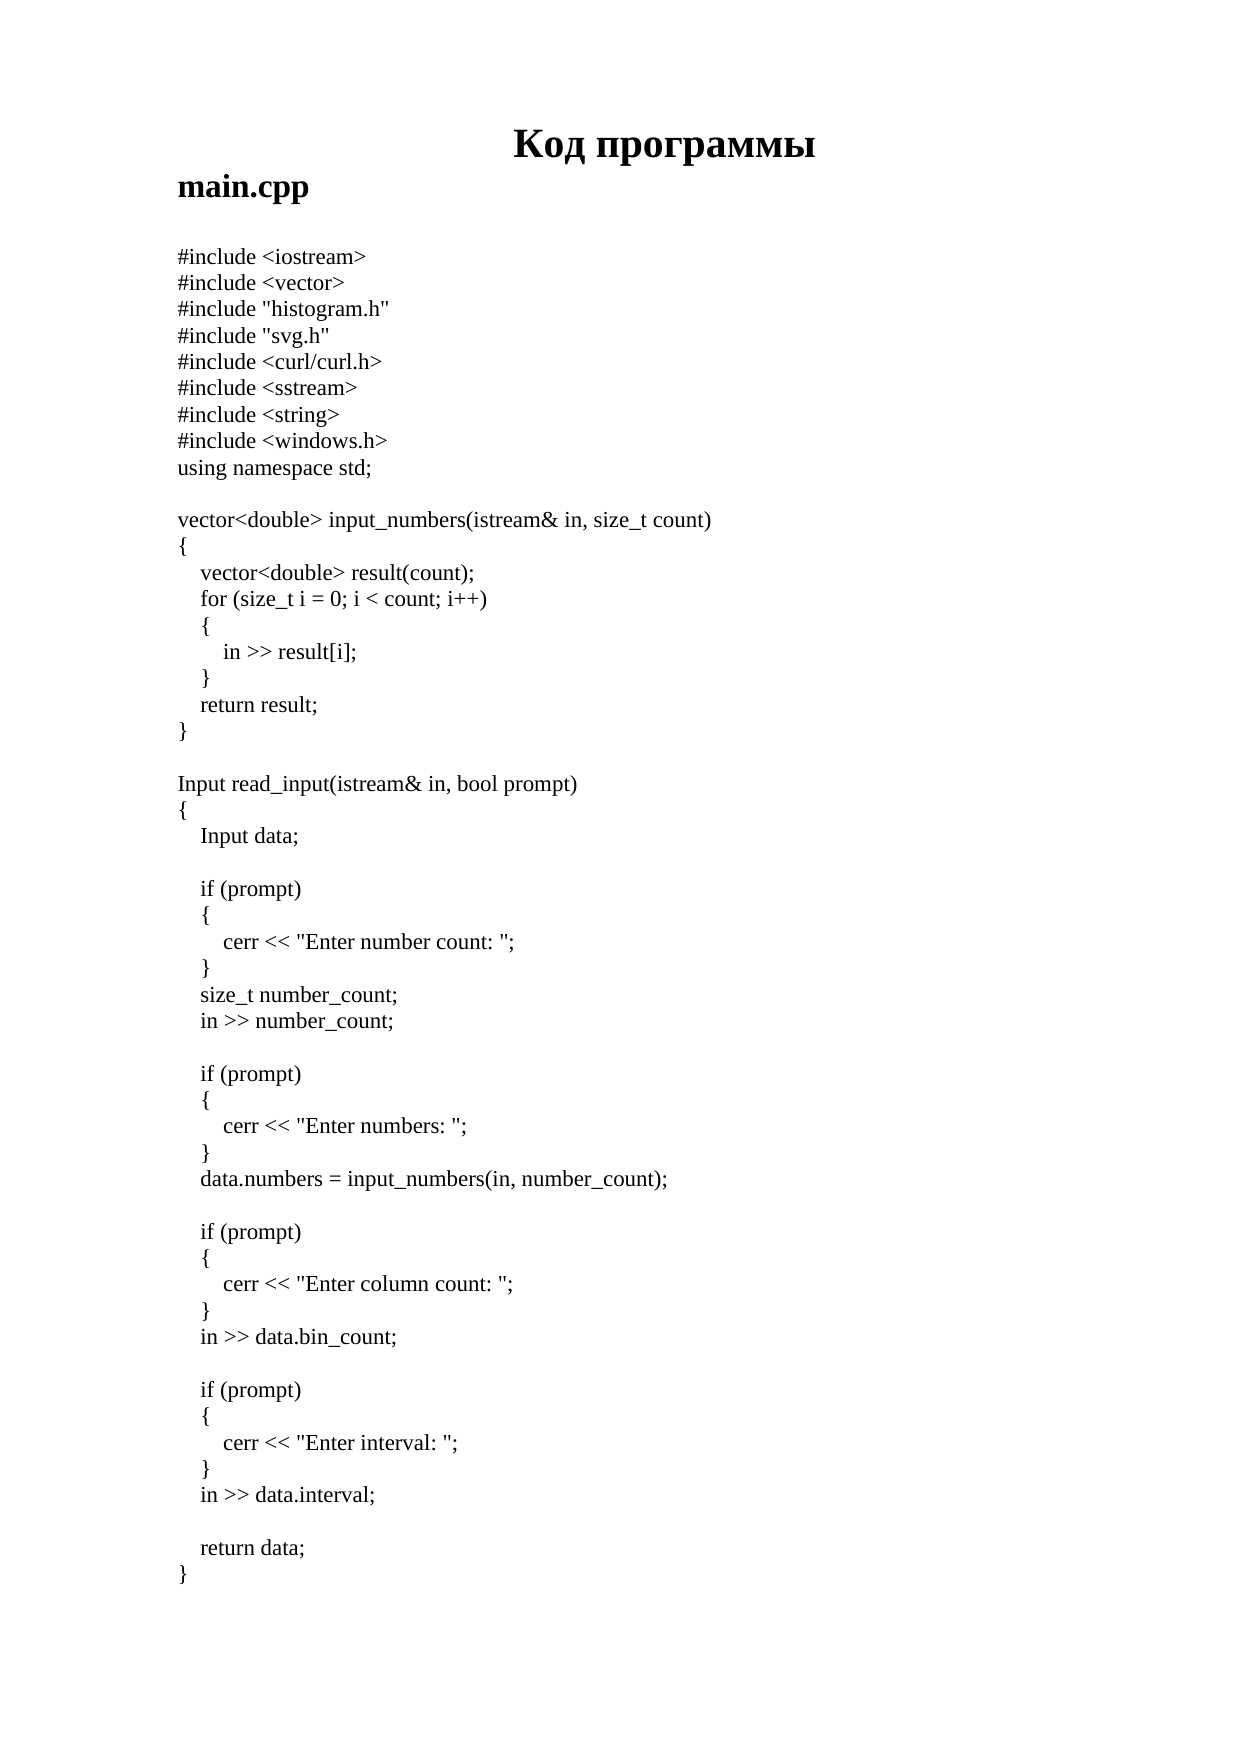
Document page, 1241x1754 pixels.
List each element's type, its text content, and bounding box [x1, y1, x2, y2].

text #include <string> [177, 401, 1152, 427]
text cerr << "Enter numbers: "; [177, 1112, 1152, 1139]
text { [177, 1402, 1152, 1429]
text using namespace std; [177, 453, 1152, 480]
text { [177, 612, 1152, 638]
text cerr << "Enter number count: "; [177, 928, 1152, 954]
text #include <windows.h> [177, 427, 1152, 453]
text Input read_input(istream& in, bool prompt) [177, 770, 1152, 796]
text data.numbers = input_numbers(in, number_count); [177, 1165, 1152, 1191]
text in >> result[i]; [177, 638, 1152, 664]
text in >> data.interval; [177, 1481, 1152, 1508]
text vector<double> input_numbers(istream& in, size_t count) [177, 506, 1152, 533]
text if (prompt) [177, 1060, 1152, 1086]
text in >> number_count; [177, 1007, 1152, 1033]
text #include "svg.h" [177, 322, 1152, 348]
text size_t number_count; [177, 981, 1152, 1007]
text #include <vector> [177, 269, 1152, 295]
text } [177, 1560, 1152, 1587]
text #include <curl/curl.h> [177, 348, 1152, 374]
text if (prompt) [177, 1376, 1152, 1402]
text if (prompt) [177, 875, 1152, 902]
text in >> data.bin_count; [177, 1323, 1152, 1349]
text Input data; [177, 822, 1152, 849]
text { [177, 1086, 1152, 1112]
text main.cpp [177, 166, 1152, 204]
text #include "histogram.h" [177, 295, 1152, 322]
text { [177, 533, 1152, 559]
text return result; [177, 691, 1152, 717]
text } [177, 717, 1152, 743]
text for (size_t i = 0; i < count; i++) [177, 585, 1152, 612]
text } [177, 1139, 1152, 1165]
text { [177, 902, 1152, 928]
text Код программы [177, 118, 1152, 166]
text vector<double> result(count); [177, 559, 1152, 585]
text return data; [177, 1534, 1152, 1560]
text { [177, 796, 1152, 822]
text } [177, 1455, 1152, 1481]
text cerr << "Enter interval: "; [177, 1429, 1152, 1455]
text } [177, 1297, 1152, 1323]
text #include <sstream> [177, 374, 1152, 401]
text } [177, 954, 1152, 981]
text if (prompt) [177, 1218, 1152, 1244]
text cerr << "Enter column count: "; [177, 1271, 1152, 1297]
text { [177, 1244, 1152, 1271]
text } [177, 664, 1152, 691]
text #include <iostream> [177, 243, 1152, 269]
